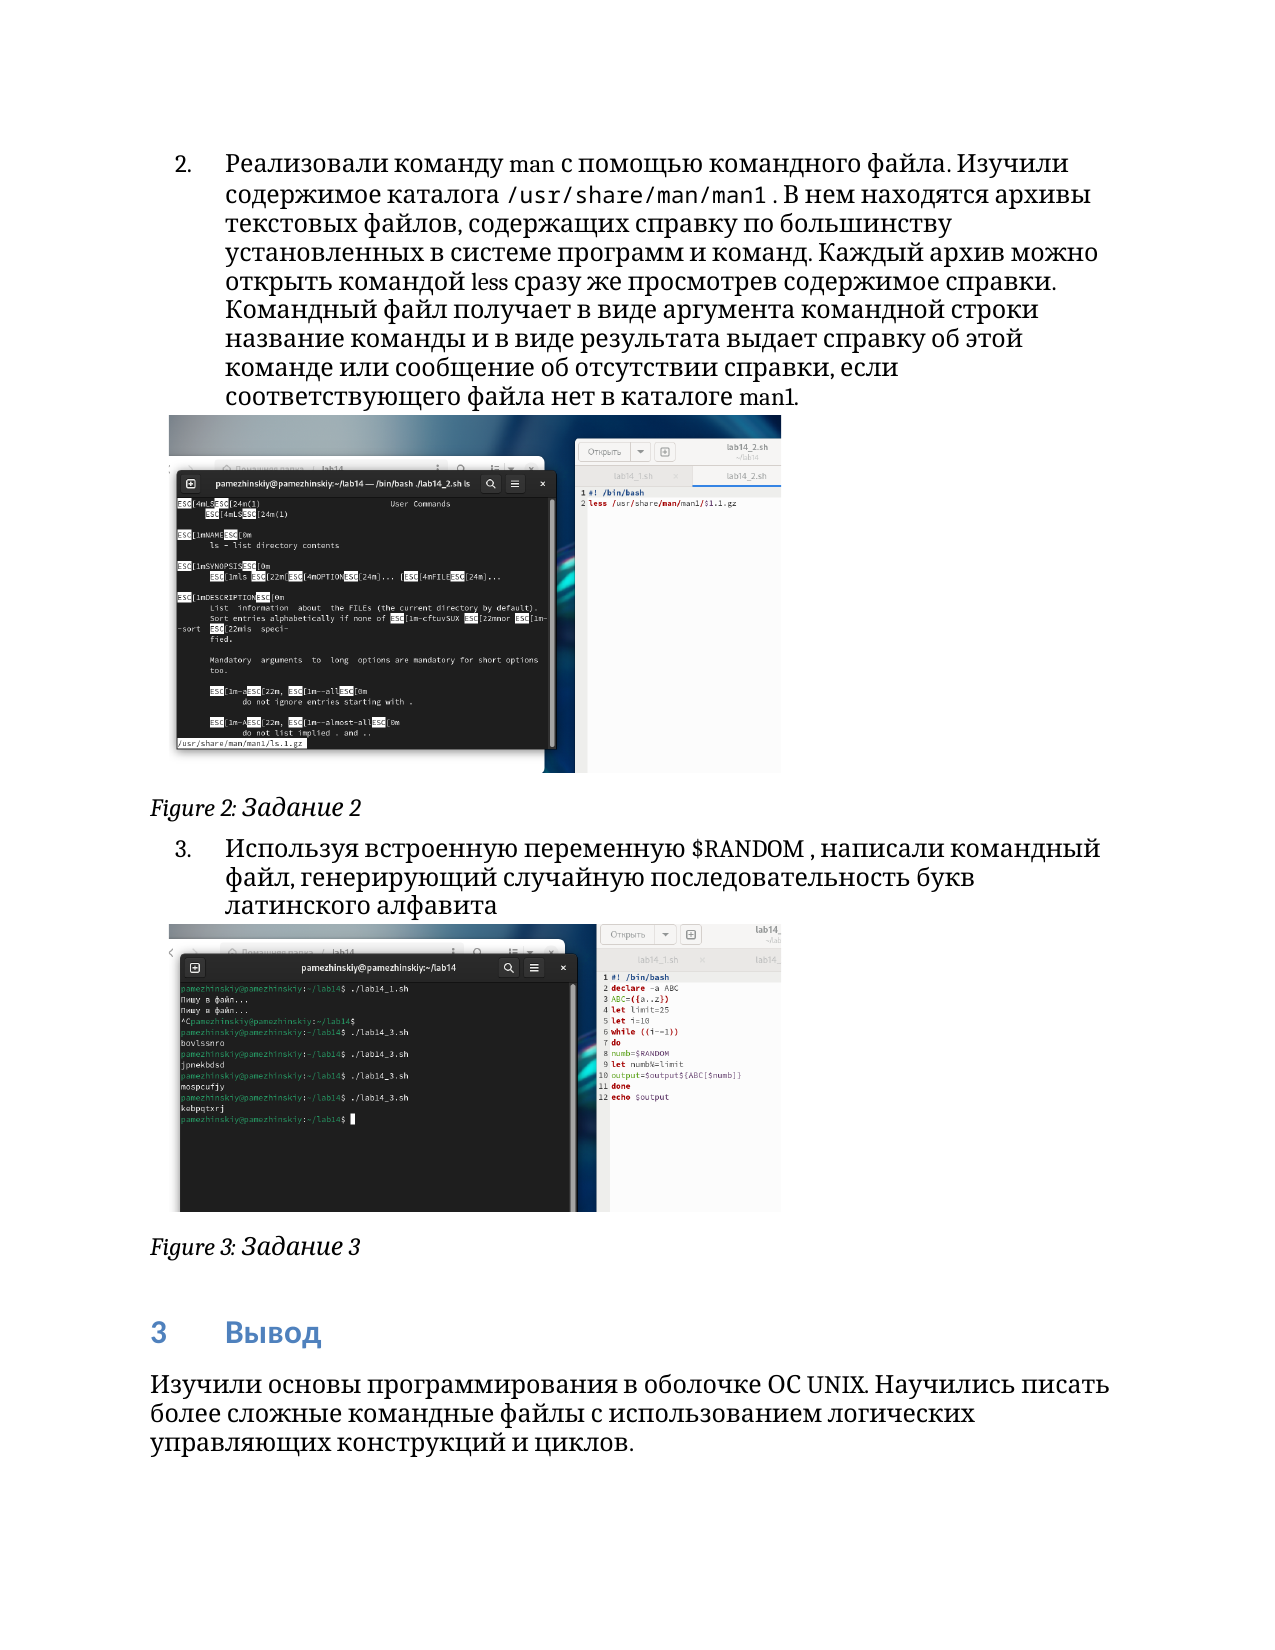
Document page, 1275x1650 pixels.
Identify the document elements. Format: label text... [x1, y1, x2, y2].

text Изучили основы программирования в оболочке ОС UNIX. Научились писать более сложные командные файлы с использованием логических управляющих конструкций и циклов. [150, 1371, 1125, 1457]
picture [168, 415, 782, 773]
list Используя встроенную переменную $RANDOM , написали командный файл, генерирующий случайную последовательность букв латинского алфавита [175, 835, 1125, 921]
text Figure 3: Задание 3 [150, 1233, 1125, 1262]
text Figure 2: Задание 2 [150, 793, 1125, 822]
subtitle 3 Вывод [150, 1312, 1125, 1352]
picture [168, 924, 782, 1212]
list Реализовали команду man с помощью командного файла. Изучили содержимое каталога /usr/share/man/man1 . В нем находятся архивы текстовых файлов, содержащих справку по большинству установленных в системе программ и команд. Каждый архив можно открыть командой less сразу же просмотрев содержимое справки. Командный файл получает в виде аргумента командной строки название команды и в виде результата выдает справку об этой команде или сообщение об отсутствии справки, если соответствующего файла нет в каталоге man1. [175, 150, 1125, 411]
